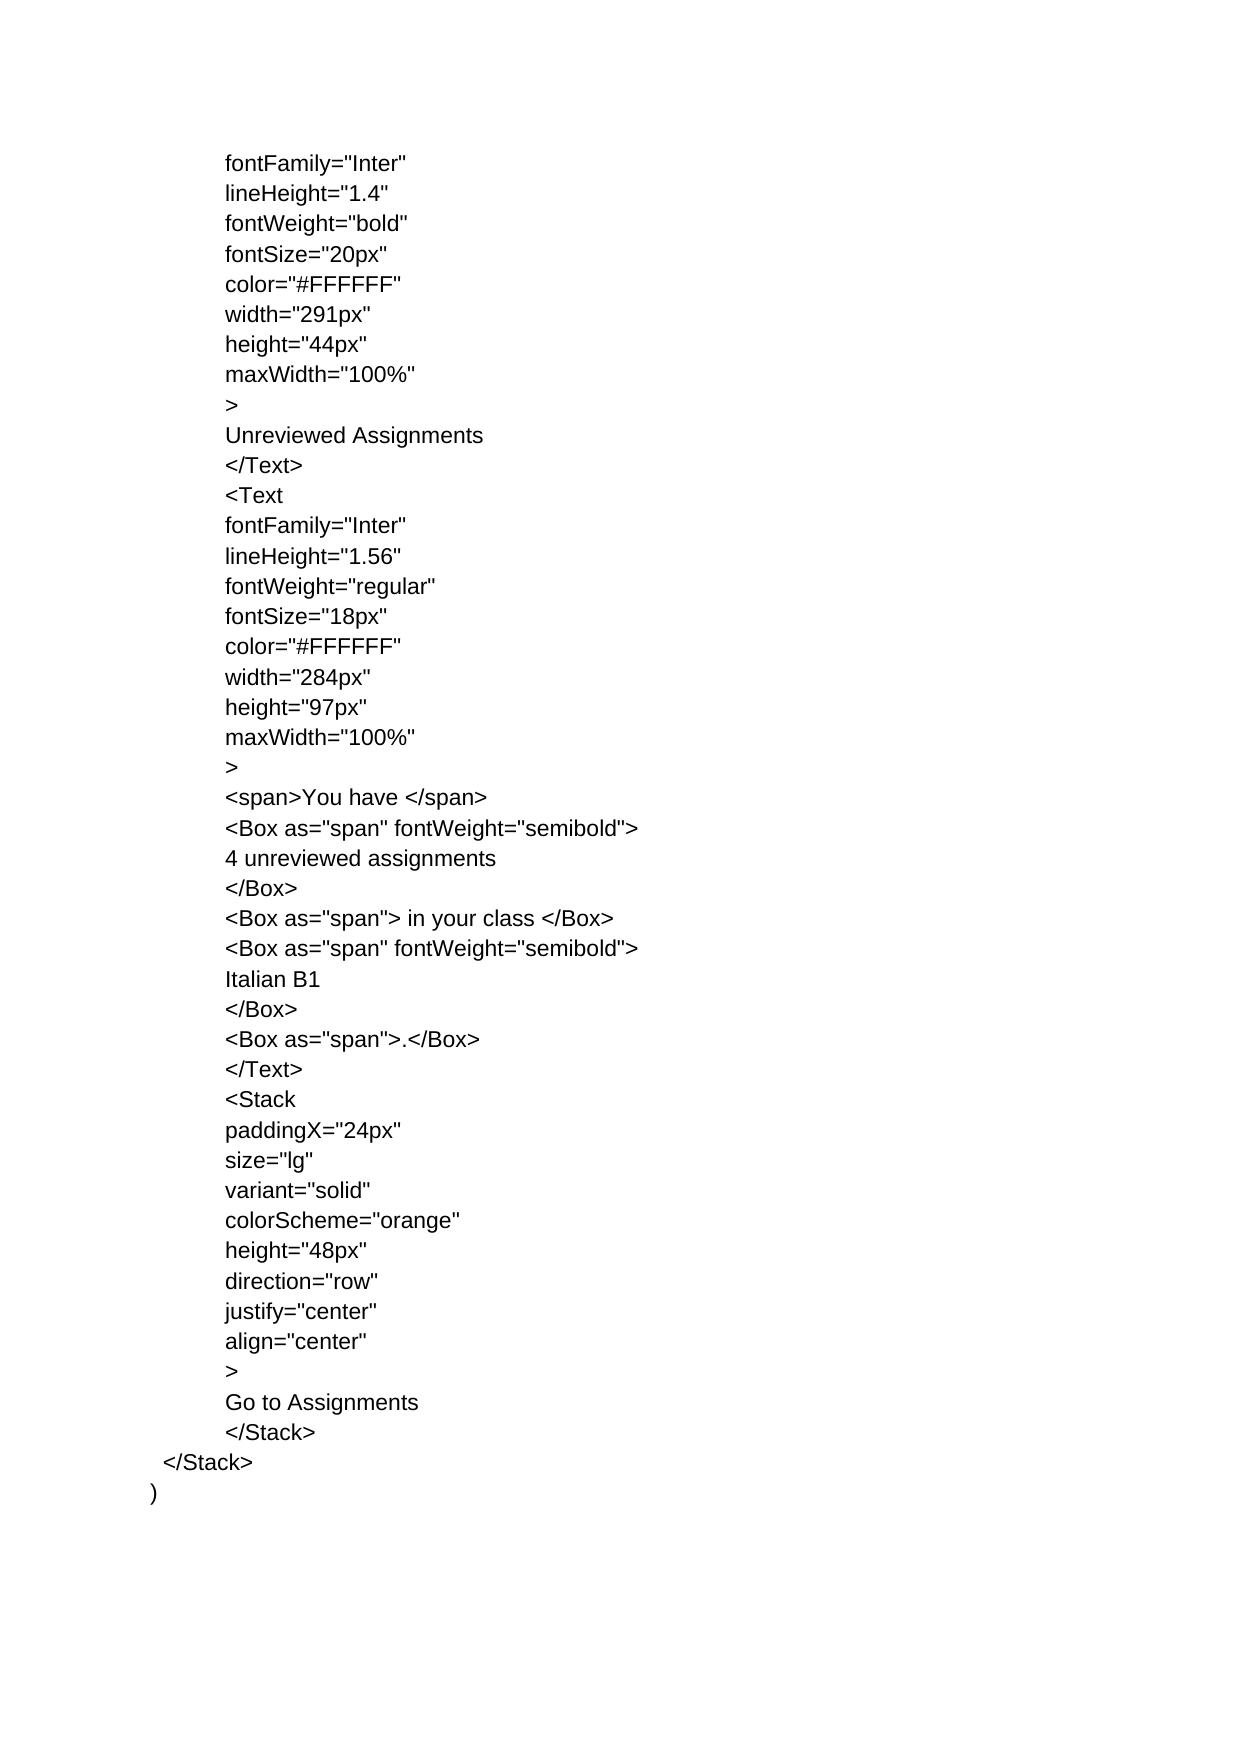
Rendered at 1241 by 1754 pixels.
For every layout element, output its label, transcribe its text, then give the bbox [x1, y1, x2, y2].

text lineHeight="1.4" [150, 180, 1090, 207]
text </Stack> [150, 1449, 1090, 1475]
text fontWeight="regular" [150, 573, 1090, 599]
text <Box as="span">.</Box> [150, 1026, 1090, 1052]
text <Box as="span"> in your class </Box> [150, 905, 1090, 932]
text </Box> [150, 875, 1090, 901]
text </Text> [150, 452, 1090, 478]
text variant="solid" [150, 1177, 1090, 1203]
text height="48px" [150, 1237, 1090, 1264]
text </Text> [150, 1056, 1090, 1083]
text <Text [150, 482, 1090, 509]
text fontSize="18px" [150, 603, 1090, 629]
text 4 unreviewed assignments [150, 845, 1090, 871]
text justify="center" [150, 1298, 1090, 1324]
text height="44px" [150, 331, 1090, 358]
text <span>You have </span> [150, 784, 1090, 811]
text > [150, 1358, 1090, 1385]
text color="#FFFFFF" [150, 271, 1090, 297]
text width="291px" [150, 301, 1090, 327]
text fontFamily="Inter" [150, 512, 1090, 539]
text color="#FFFFFF" [150, 633, 1090, 660]
text </Stack> [150, 1419, 1090, 1445]
text </Box> [150, 996, 1090, 1022]
text direction="row" [150, 1268, 1090, 1294]
text colorScheme="orange" [150, 1207, 1090, 1234]
text paddingX="24px" [150, 1117, 1090, 1143]
text fontFamily="Inter" [150, 150, 1090, 176]
text > [150, 754, 1090, 781]
text > [150, 392, 1090, 418]
text maxWidth="100%" [150, 361, 1090, 388]
text height="97px" [150, 694, 1090, 720]
text fontWeight="bold" [150, 210, 1090, 237]
text size="lg" [150, 1147, 1090, 1173]
text fontSize="20px" [150, 241, 1090, 267]
text <Stack [150, 1086, 1090, 1113]
text Go to Assignments [150, 1388, 1090, 1415]
text maxWidth="100%" [150, 724, 1090, 750]
text width="284px" [150, 663, 1090, 690]
text <Box as="span" fontWeight="semibold"> [150, 935, 1090, 962]
text <Box as="span" fontWeight="semibold"> [150, 814, 1090, 841]
text Italian B1 [150, 966, 1090, 992]
text Unreviewed Assignments [150, 422, 1090, 448]
text align="center" [150, 1328, 1090, 1354]
text ) [150, 1479, 1090, 1506]
text lineHeight="1.56" [150, 543, 1090, 569]
